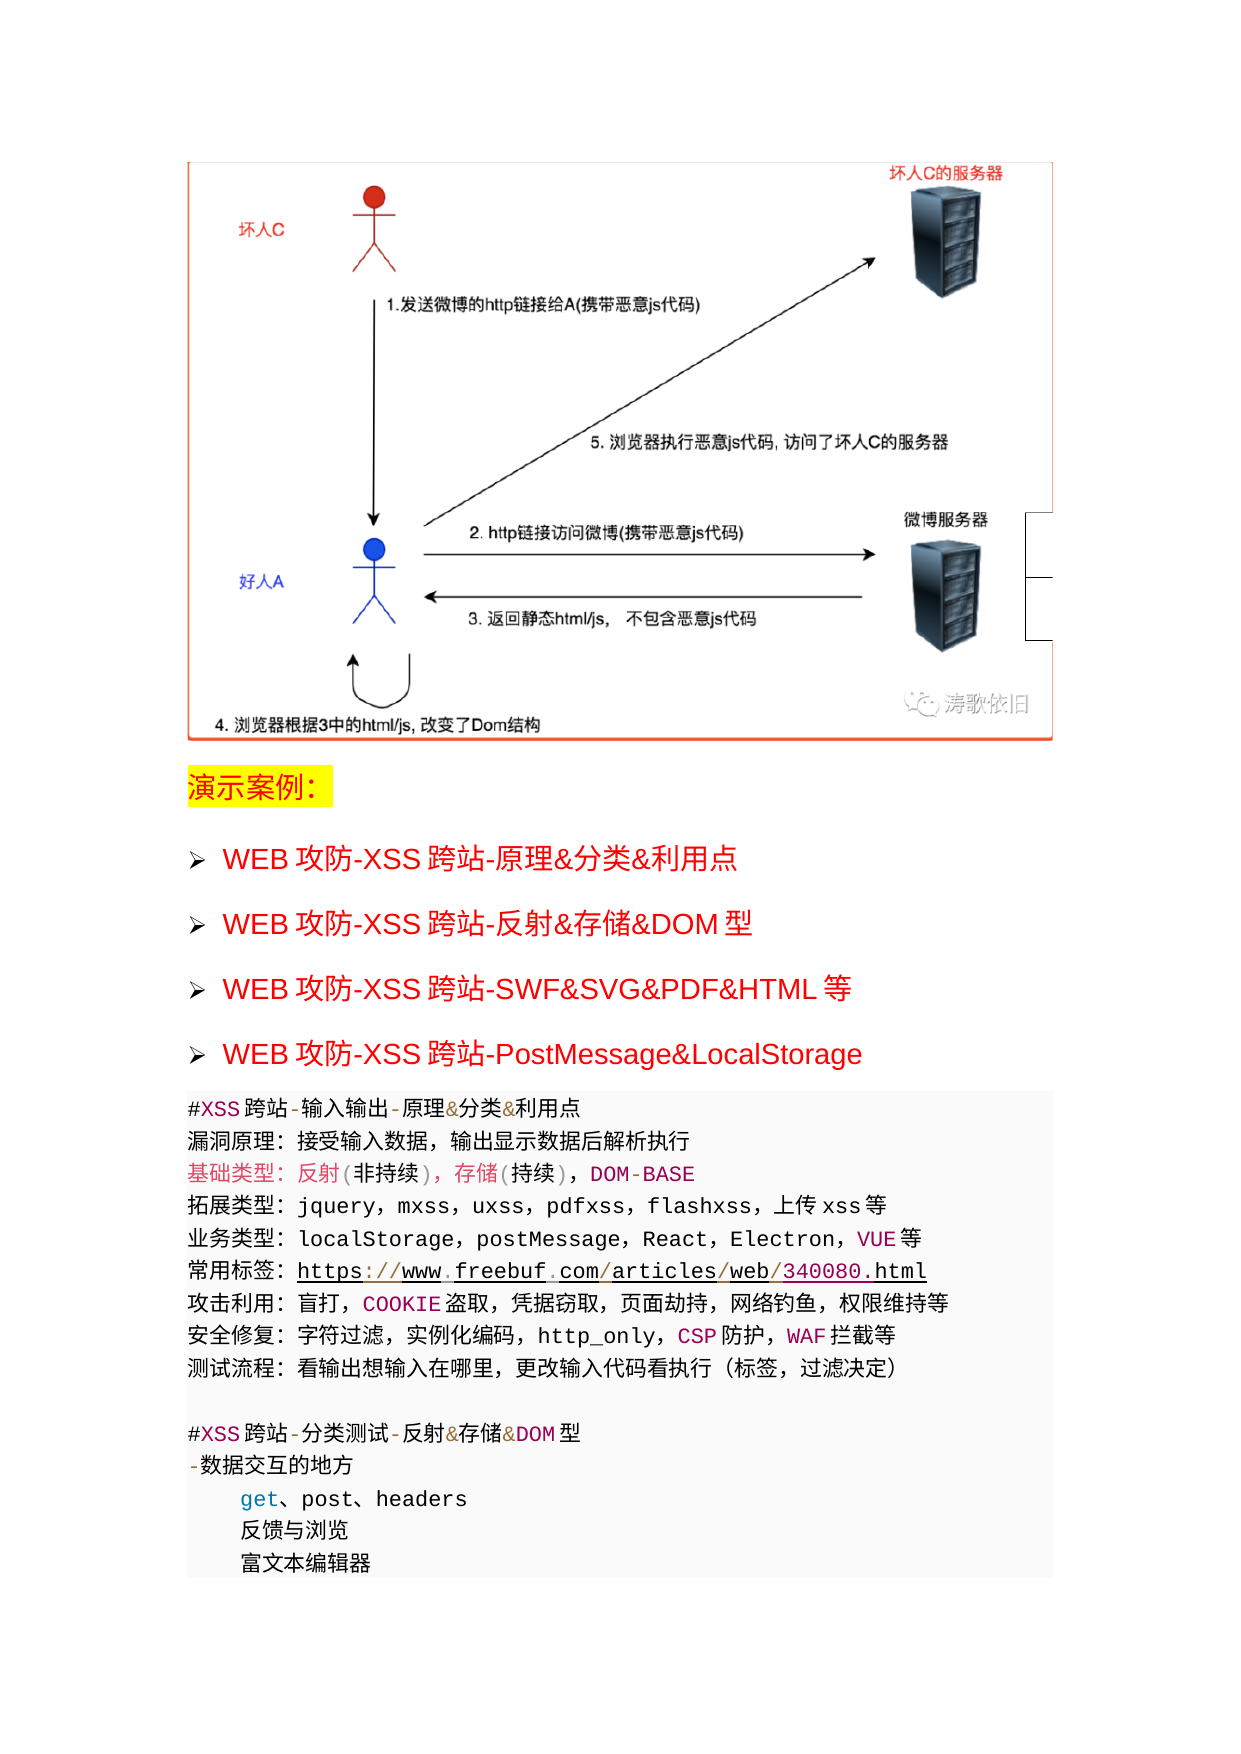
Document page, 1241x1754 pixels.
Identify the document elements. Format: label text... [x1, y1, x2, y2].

picture [187, 162, 1053, 741]
list WEB攻防-XSS跨站-PostMessage&LocalStorage [187, 1019, 1053, 1084]
list WEB攻防-XSS跨站-反射&存储&DOM型 [187, 889, 1053, 954]
text 演示案例： [187, 753, 1053, 818]
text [187, 1091, 1053, 1578]
list WEB攻防-XSS跨站-SWF&SVG&PDF&HTML等 [187, 954, 1053, 1019]
list WEB攻防-XSS跨站-原理&分类&利用点 [187, 824, 1053, 889]
